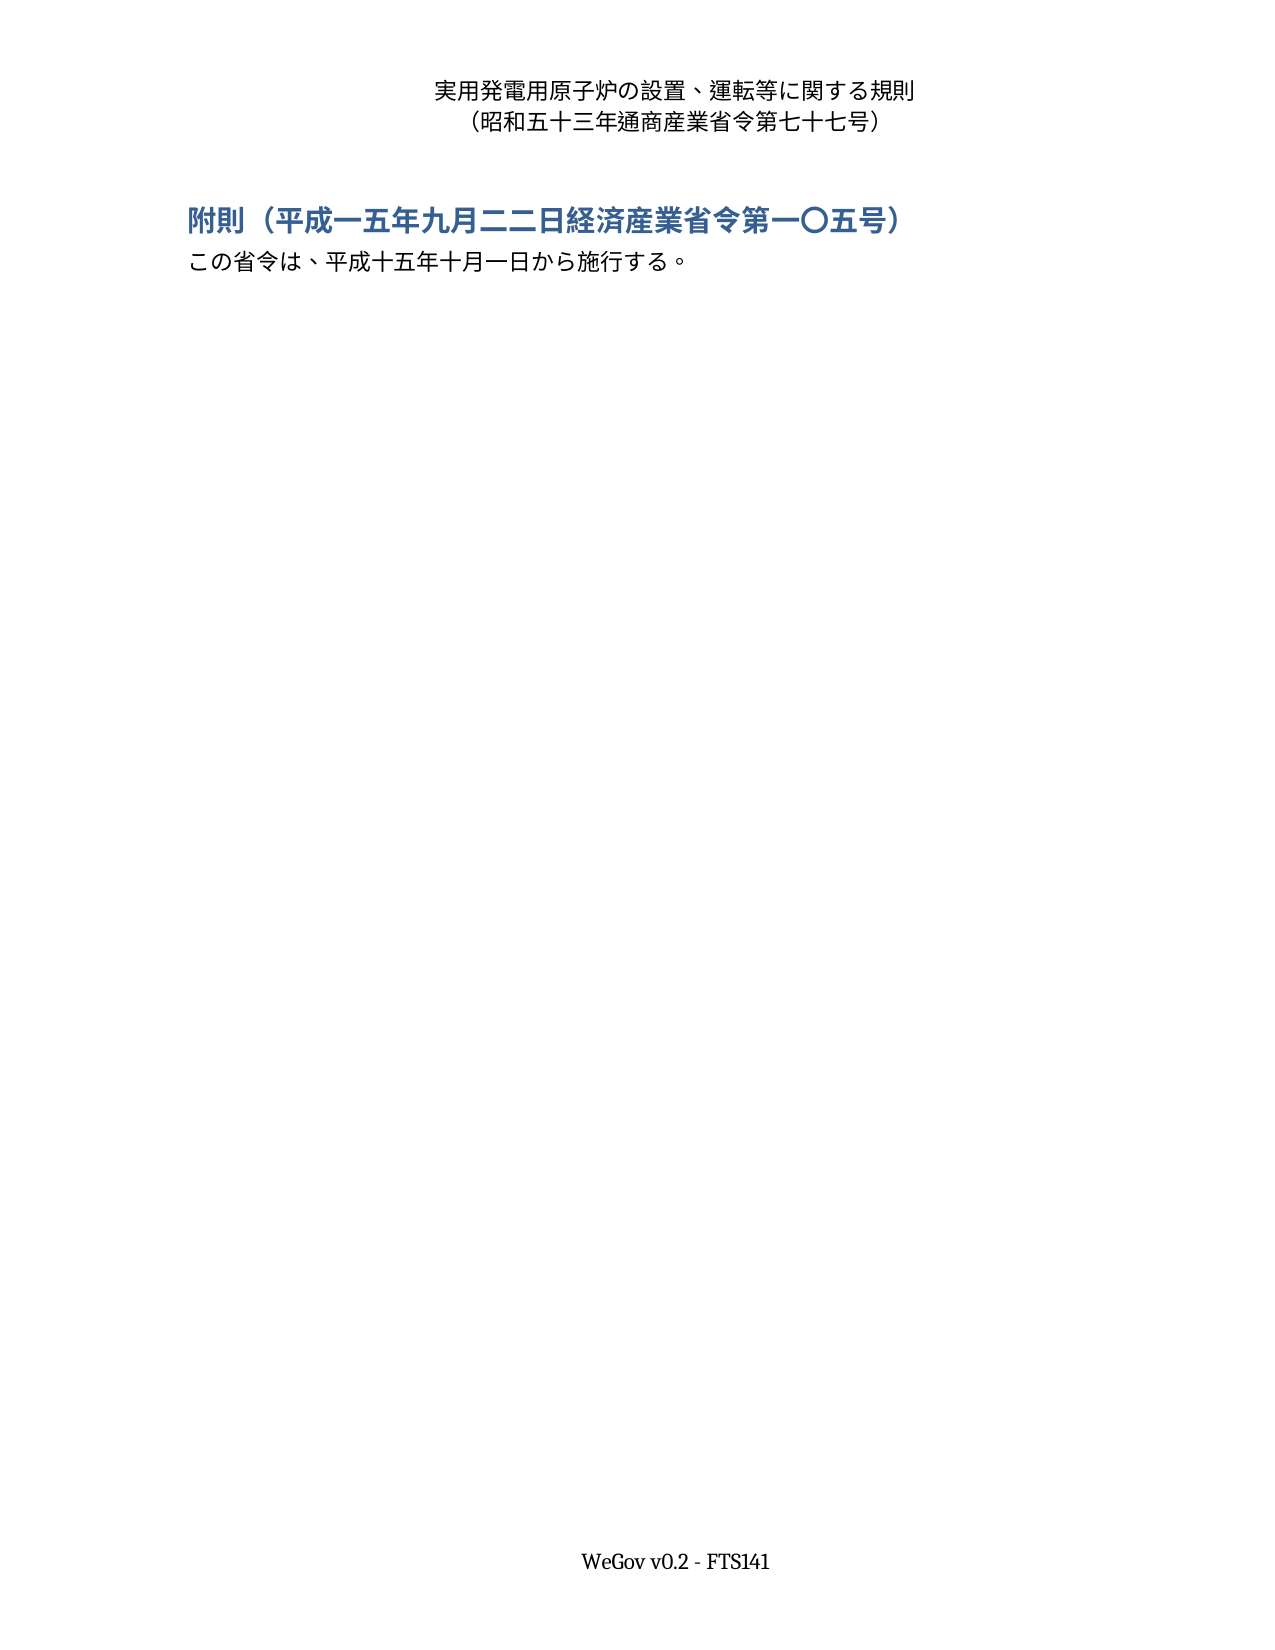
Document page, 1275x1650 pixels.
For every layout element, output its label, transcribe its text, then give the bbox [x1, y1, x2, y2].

subtitle 附則（平成一五年九月二二日経済産業省令第一〇五号） [187, 200, 1087, 240]
text この省令は、平成十五年十月一日から施行する。 [187, 246, 1087, 277]
